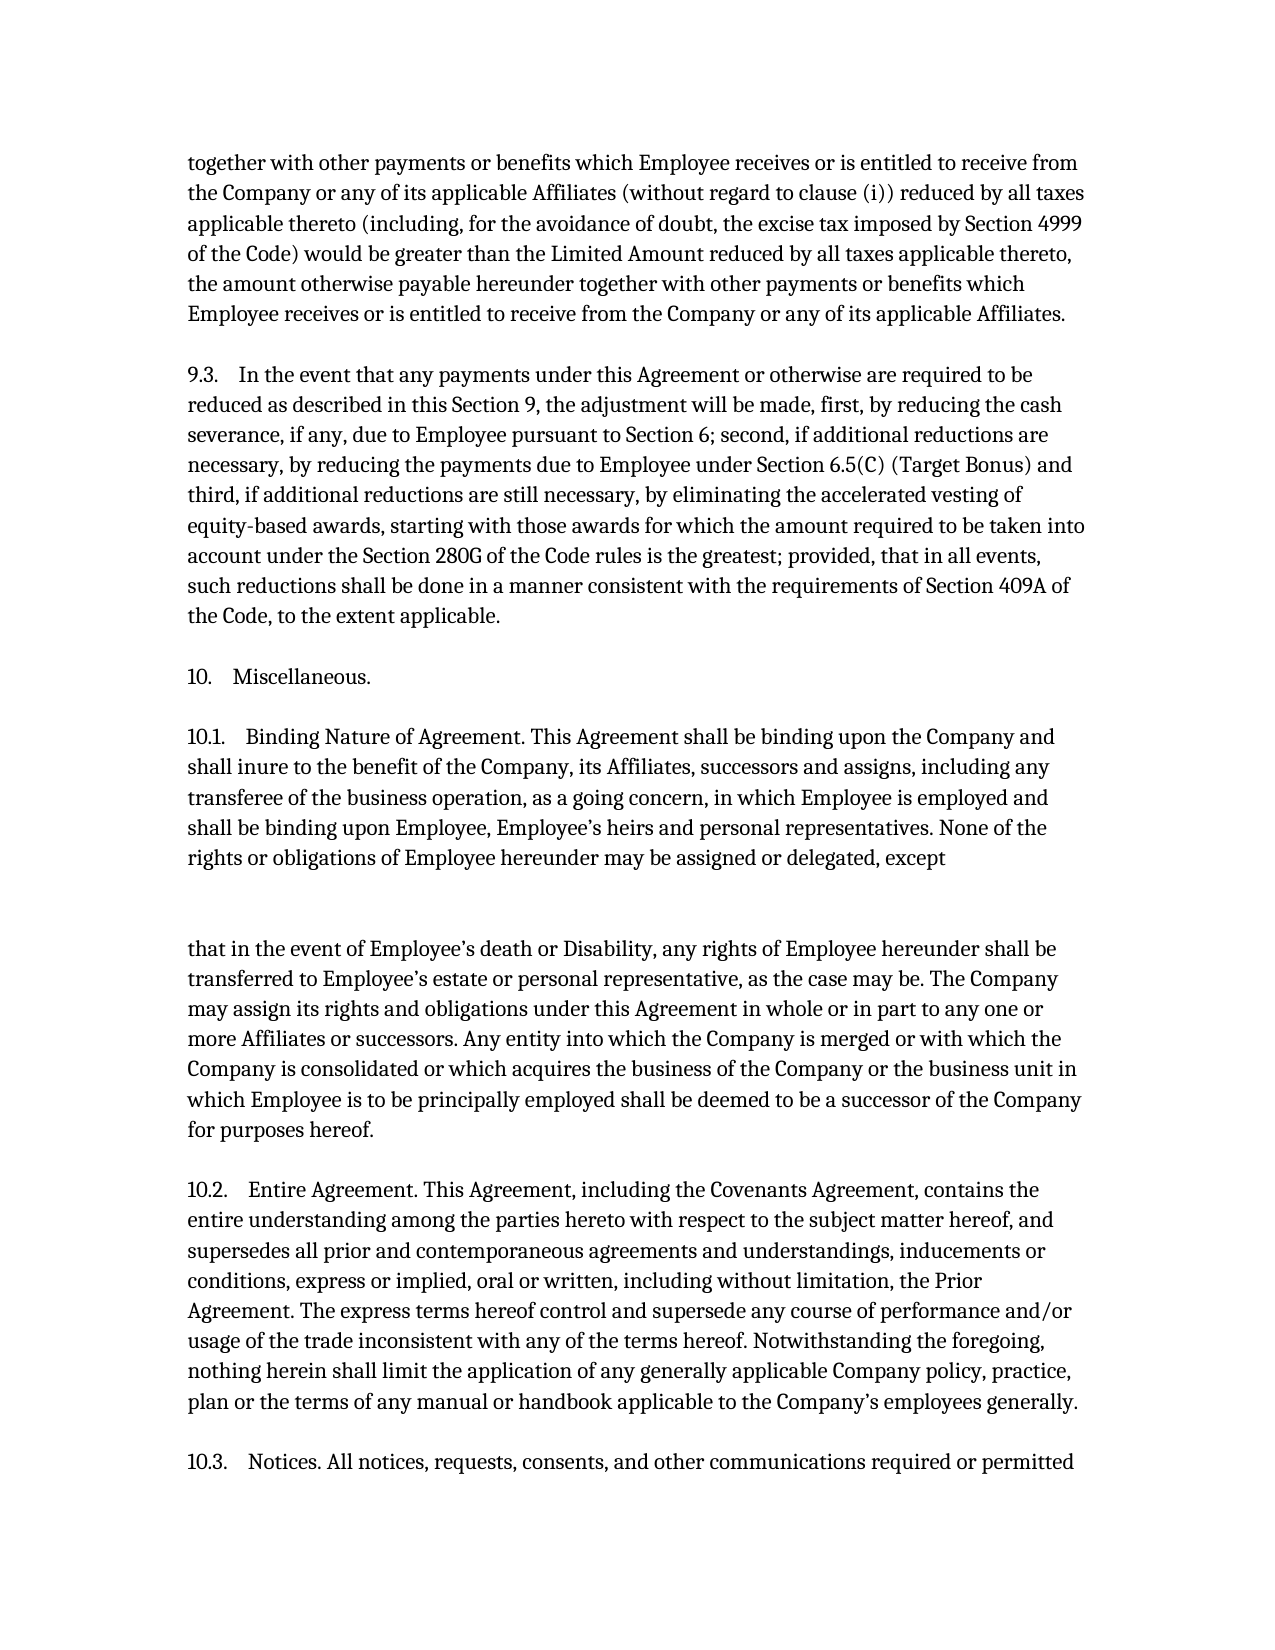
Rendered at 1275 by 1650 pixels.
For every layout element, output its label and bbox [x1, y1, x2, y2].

text [187, 150, 1087, 1475]
